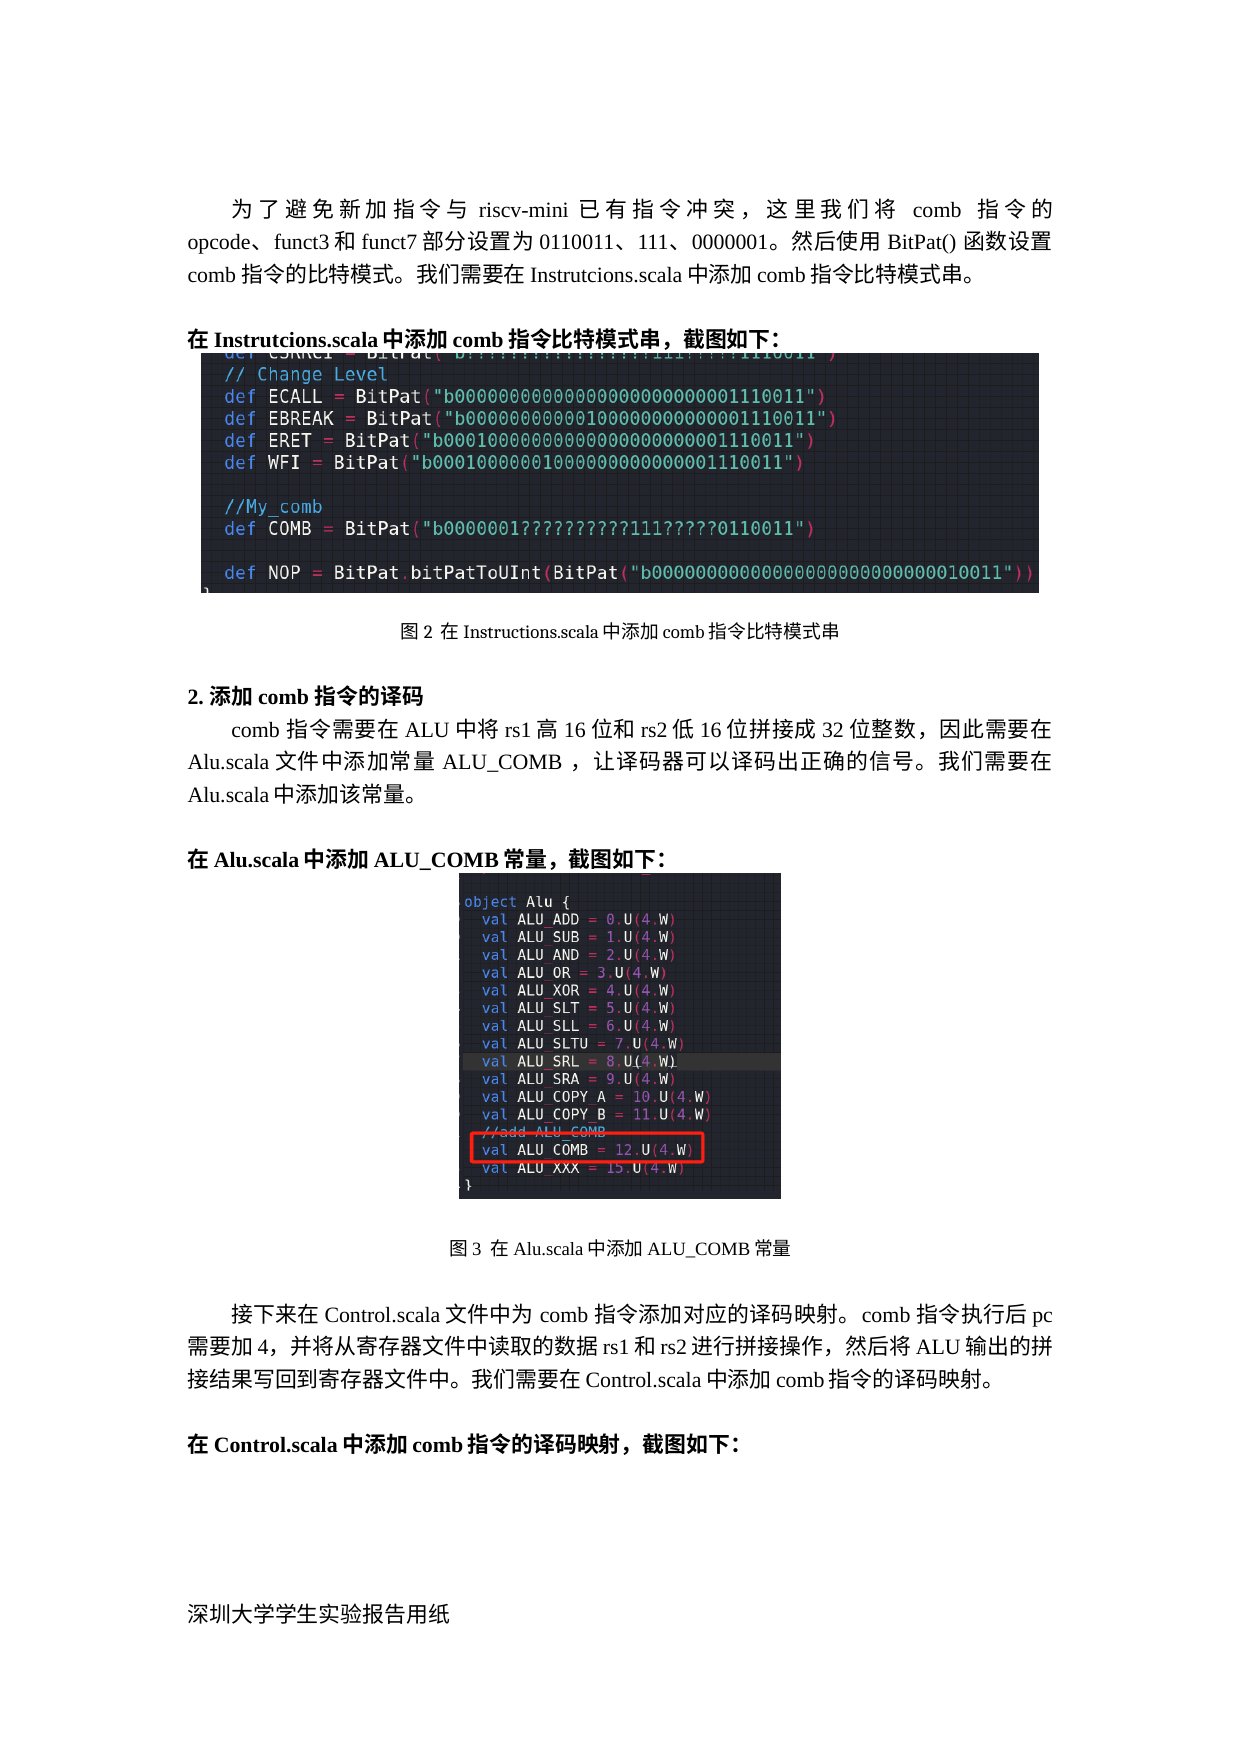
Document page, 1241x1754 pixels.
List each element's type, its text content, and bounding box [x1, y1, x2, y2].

text 为了避免新加指令与riscv-mini已有指令冲突，这里我们将 comb 指令的opcode、funct3和funct7部分设置为0110011、111、0000001。然后使用 BitPat() 函数设置 comb 指令的比特模式。我们需要在Instrutcions.scala中添加comb指令比特模式串。 [187, 191, 1053, 289]
text 图 3 在Alu.scala中添加ALU_COMB常量 [187, 1231, 1053, 1264]
text 在Control.scala中添加comb指令的译码映射，截图如下： [187, 1426, 1053, 1459]
text 图 2 在Instructions.scala中添加comb指令比特模式串 [187, 614, 1053, 646]
text 在Alu.scala中添加ALU_COMB常量，截图如下： [187, 841, 1053, 874]
text 在Instrutcions.scala中添加comb指令比特模式串，截图如下： [187, 321, 1053, 354]
picture [459, 873, 781, 1199]
text 接下来在Control.scala文件中为 comb 指令添加对应的译码映射。comb 指令执行后pc需要加4，并将从寄存器文件中读取的数据rs1和rs2进行拼接操作，然后将ALU输出的拼接结果写回到寄存器文件中。我们需要在Control.scala中添加comb指令的译码映射。 [187, 1296, 1053, 1394]
text 2. 添加 comb 指令的译码 [187, 679, 1053, 711]
picture [201, 353, 1039, 593]
text comb 指令需要在ALU中将rs1高16位和rs2低16位拼接成32位整数，因此需要在Alu.scala文件中添加常量 ALU_COMB ，让译码器可以译码出正确的信号。我们需要在Alu.scala中添加该常量。 [187, 711, 1053, 809]
